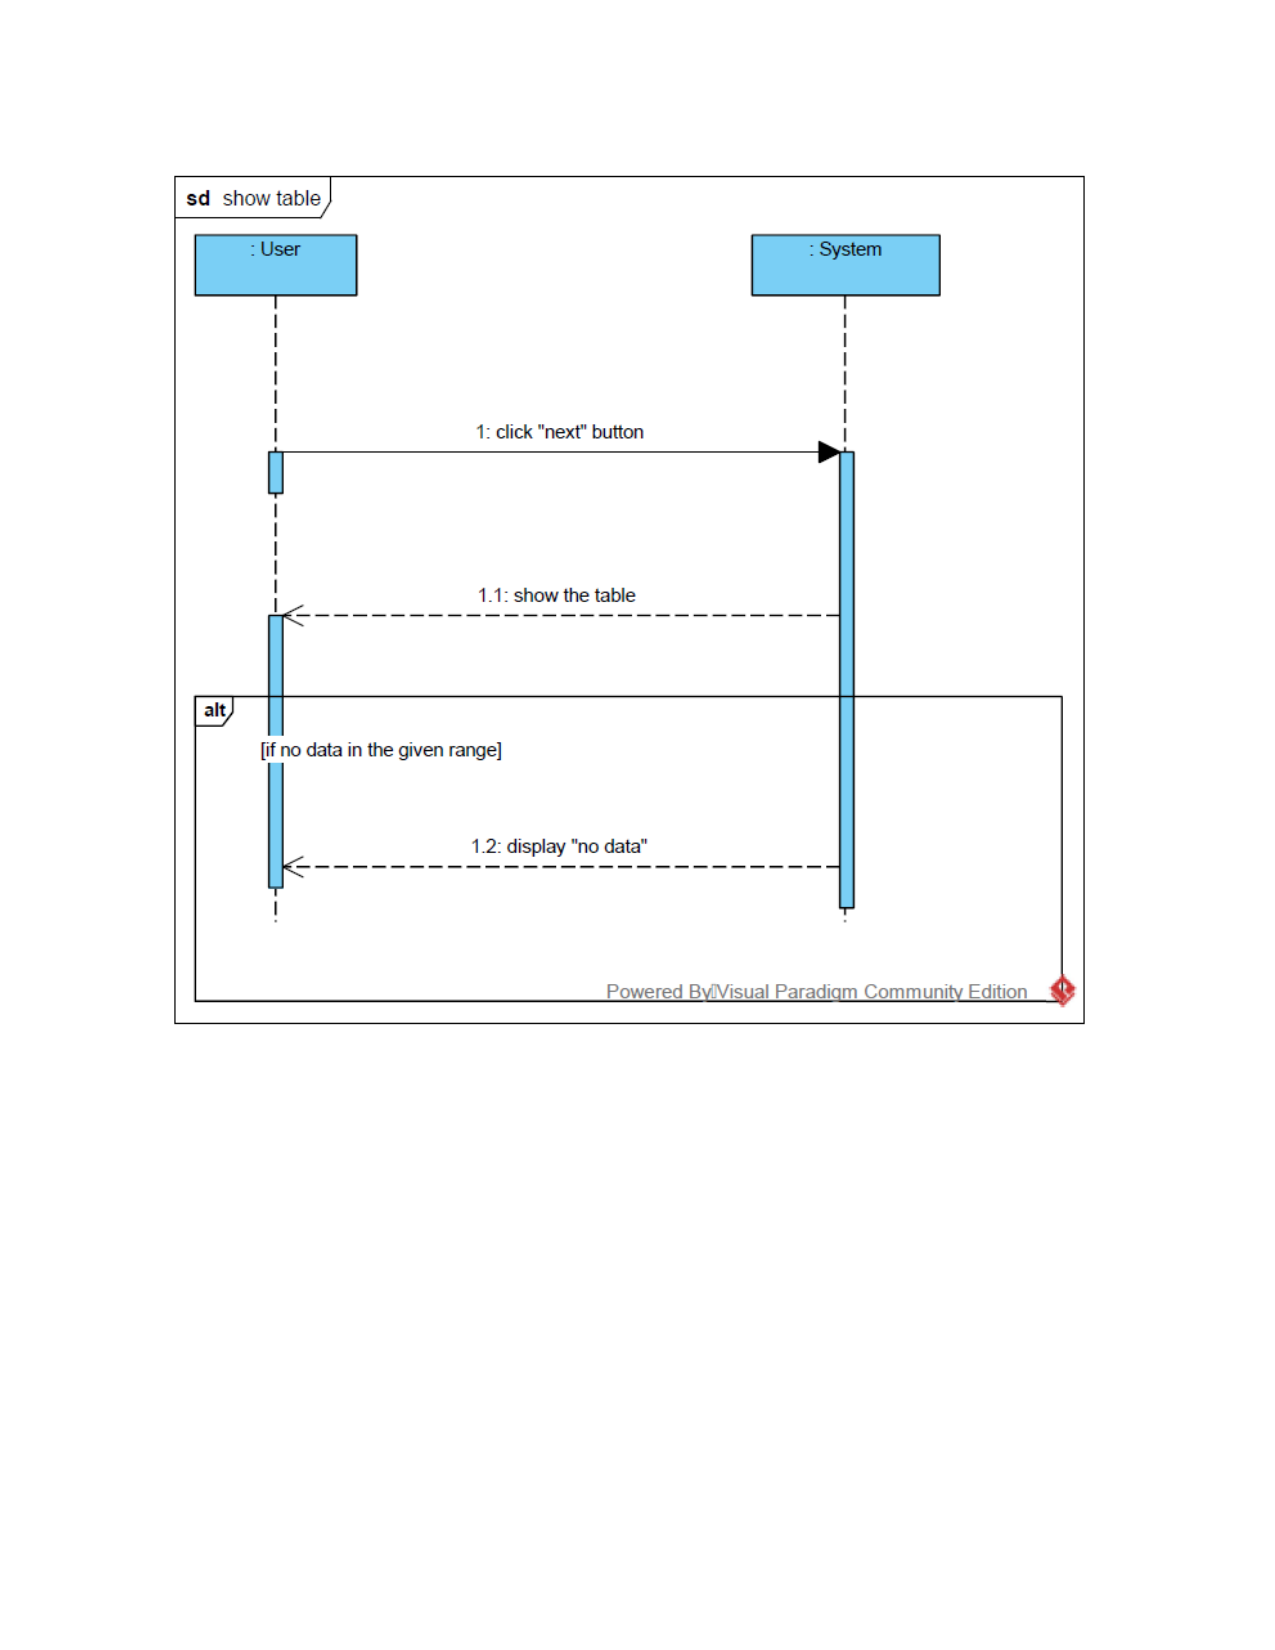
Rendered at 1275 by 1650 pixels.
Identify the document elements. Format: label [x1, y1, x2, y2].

picture [150, 150, 1125, 1077]
